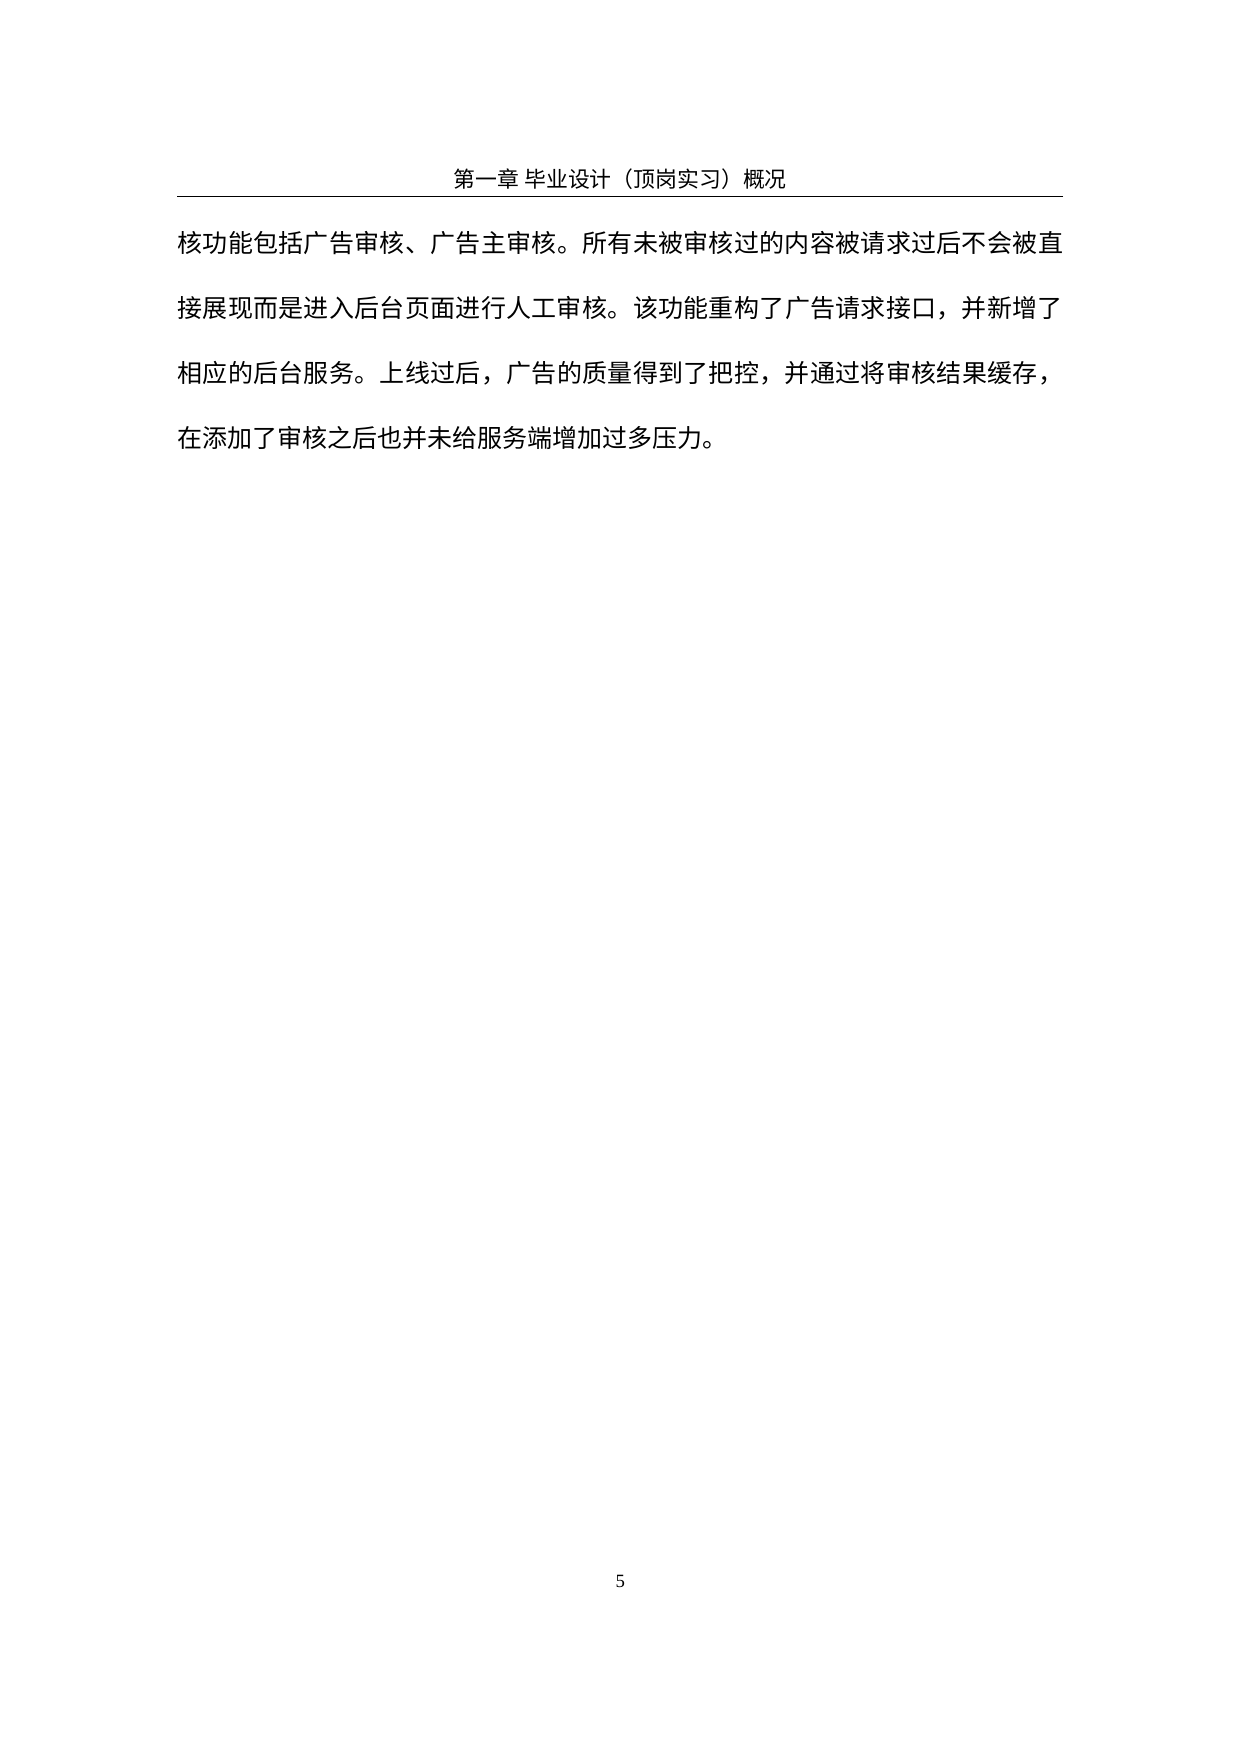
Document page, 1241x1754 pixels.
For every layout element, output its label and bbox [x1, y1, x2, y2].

text [177, 208, 1063, 469]
